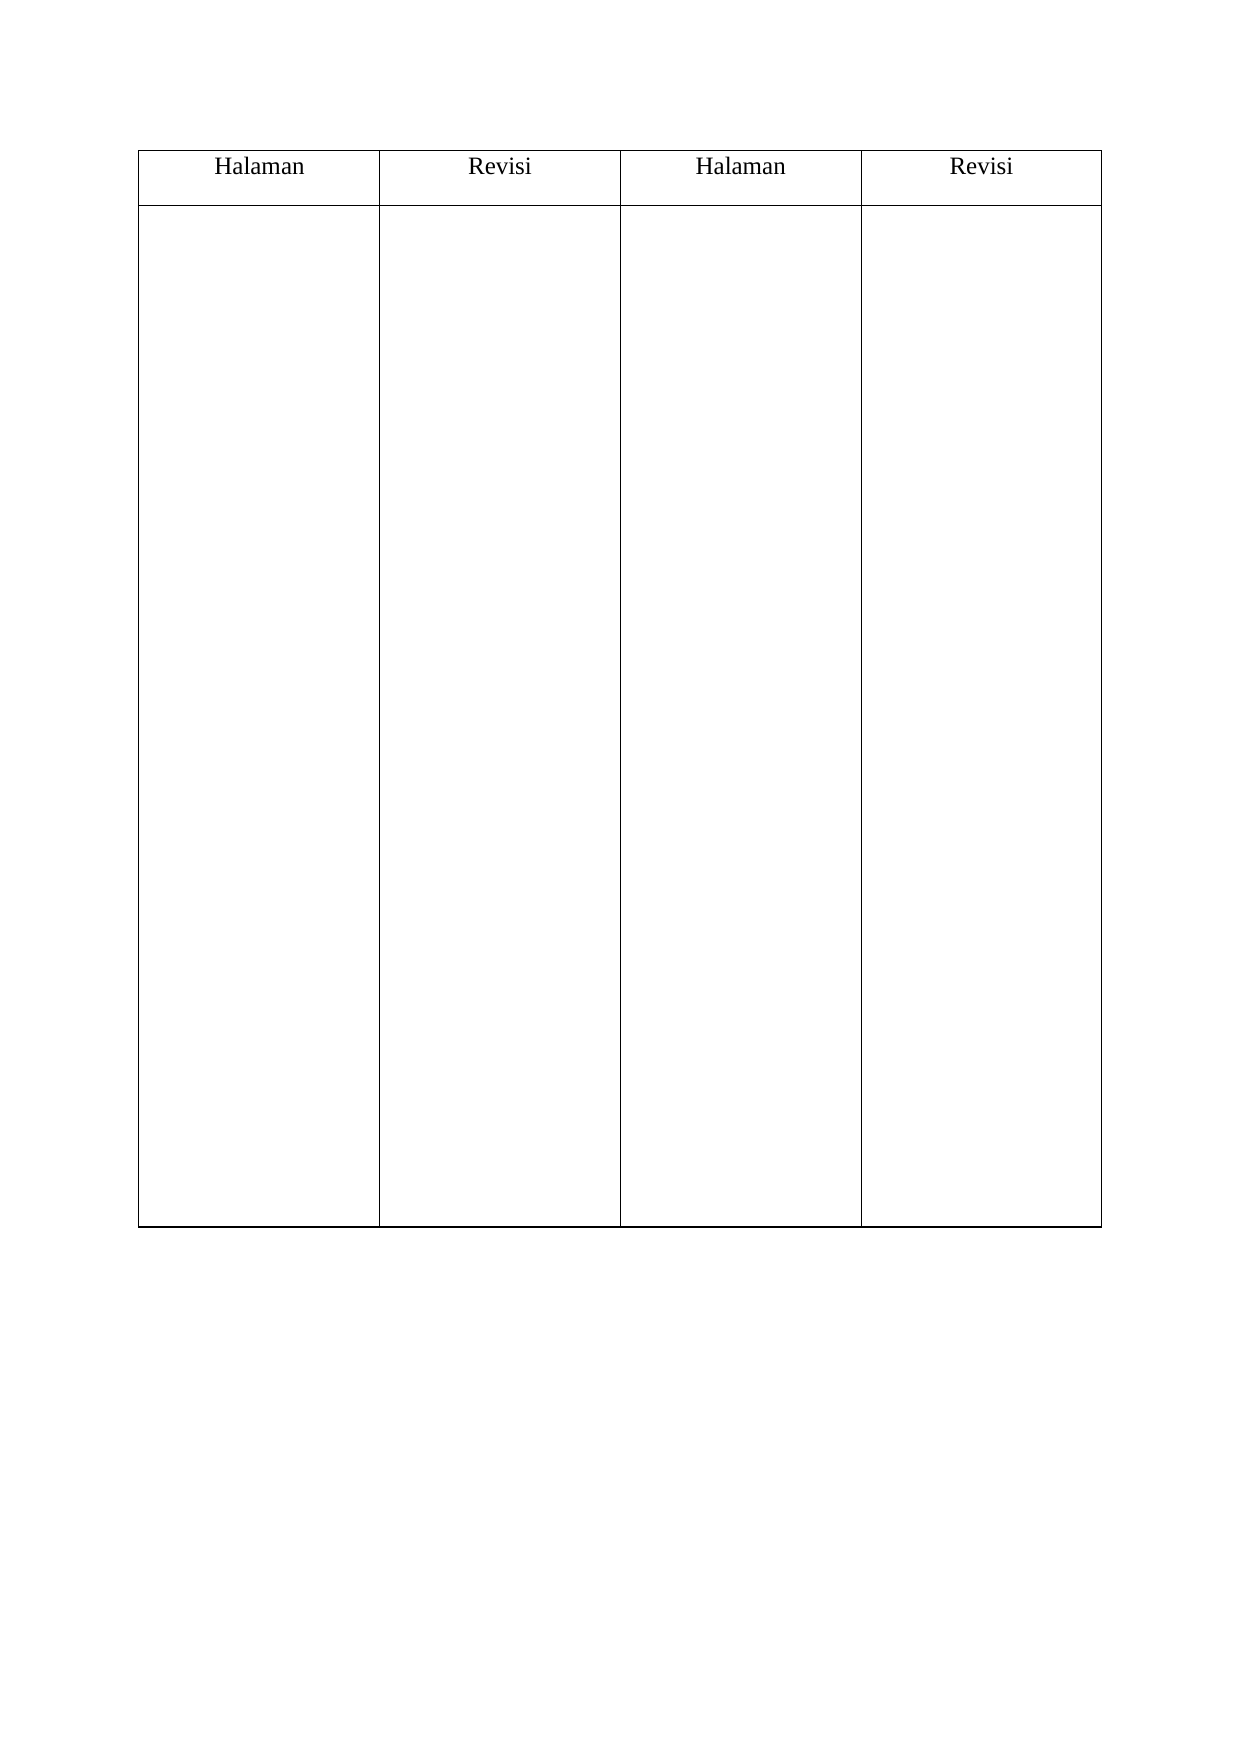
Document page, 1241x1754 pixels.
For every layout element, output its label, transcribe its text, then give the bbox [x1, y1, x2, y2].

table_header Revisi [380, 151, 620, 204]
table_cell [621, 206, 861, 1226]
table_cell [862, 206, 1101, 1226]
table_header Halaman [139, 151, 379, 204]
table_header Revisi [862, 151, 1101, 204]
table_cell [139, 206, 379, 1226]
table_header Halaman [621, 151, 861, 204]
table_cell [380, 206, 620, 1226]
